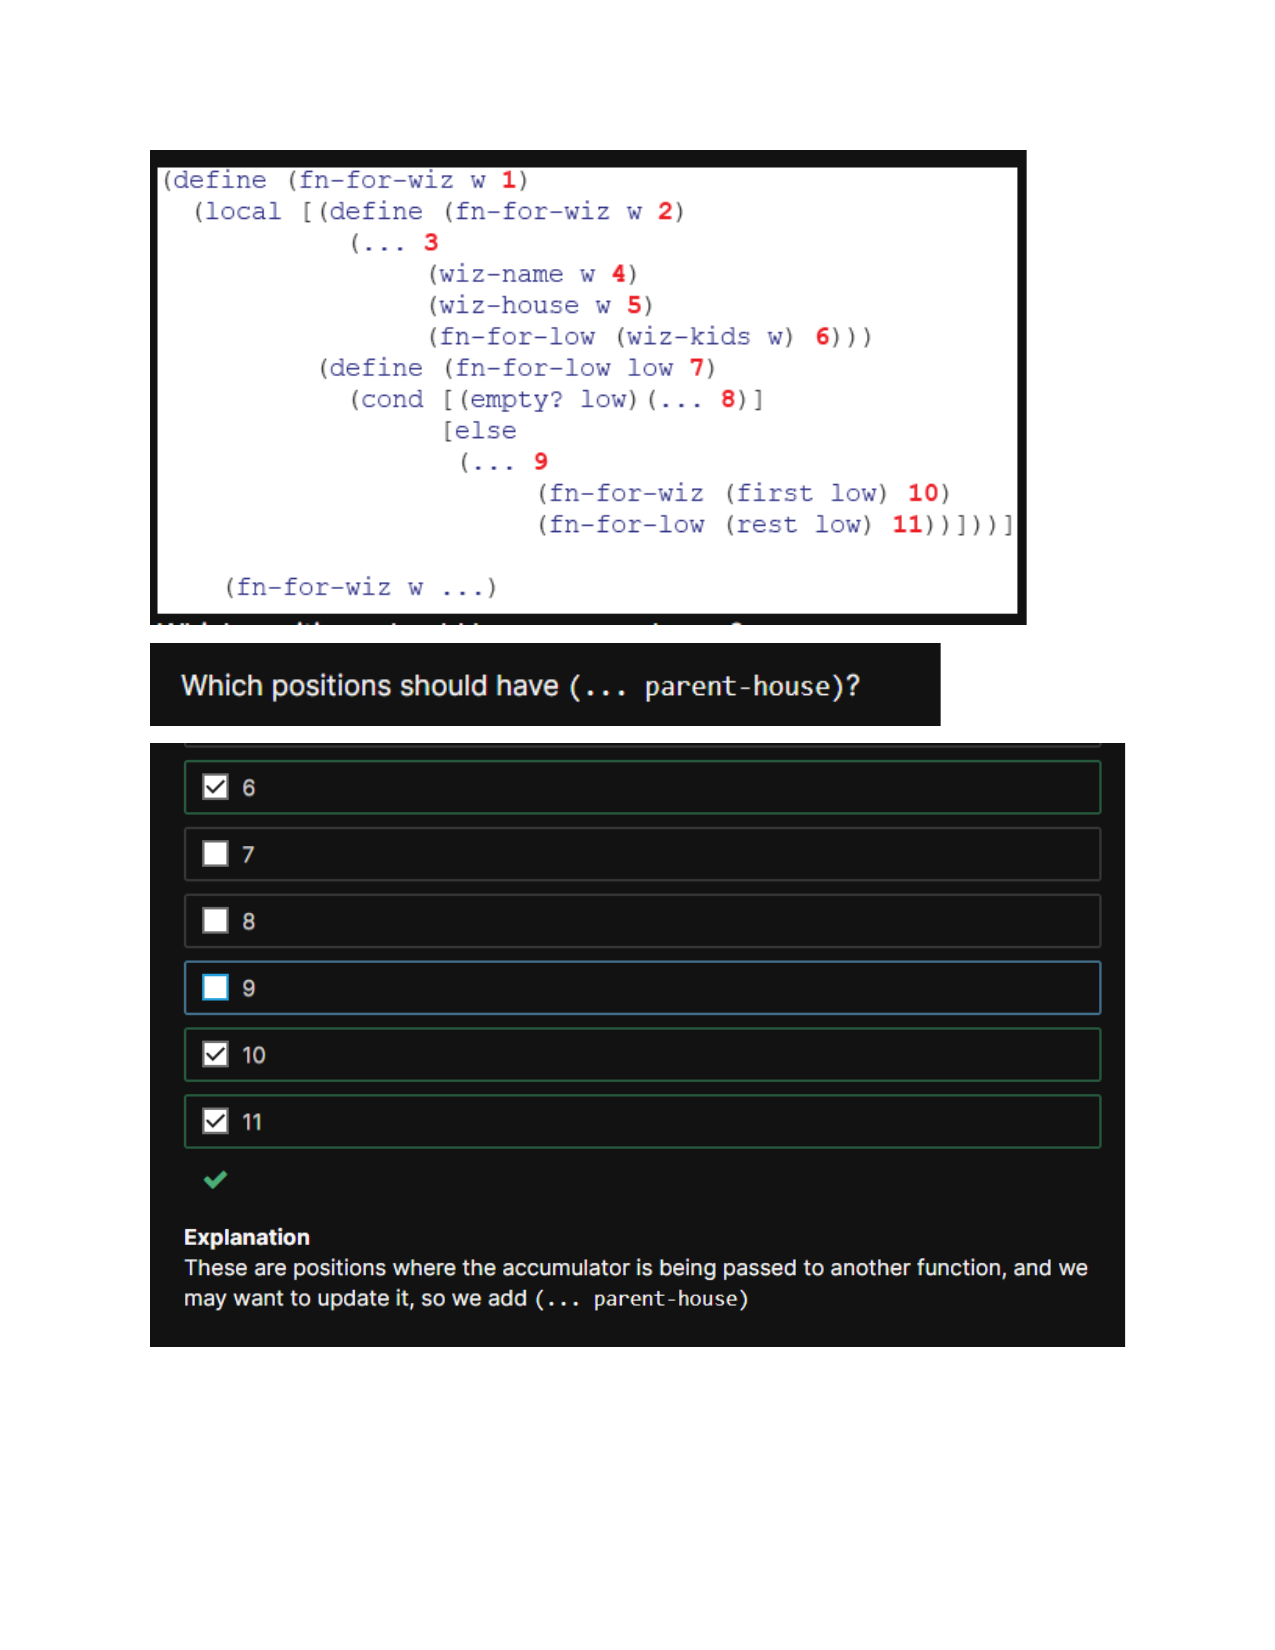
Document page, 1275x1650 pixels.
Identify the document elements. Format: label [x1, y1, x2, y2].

picture [150, 643, 941, 726]
picture [150, 150, 1027, 625]
picture [150, 743, 1125, 1347]
